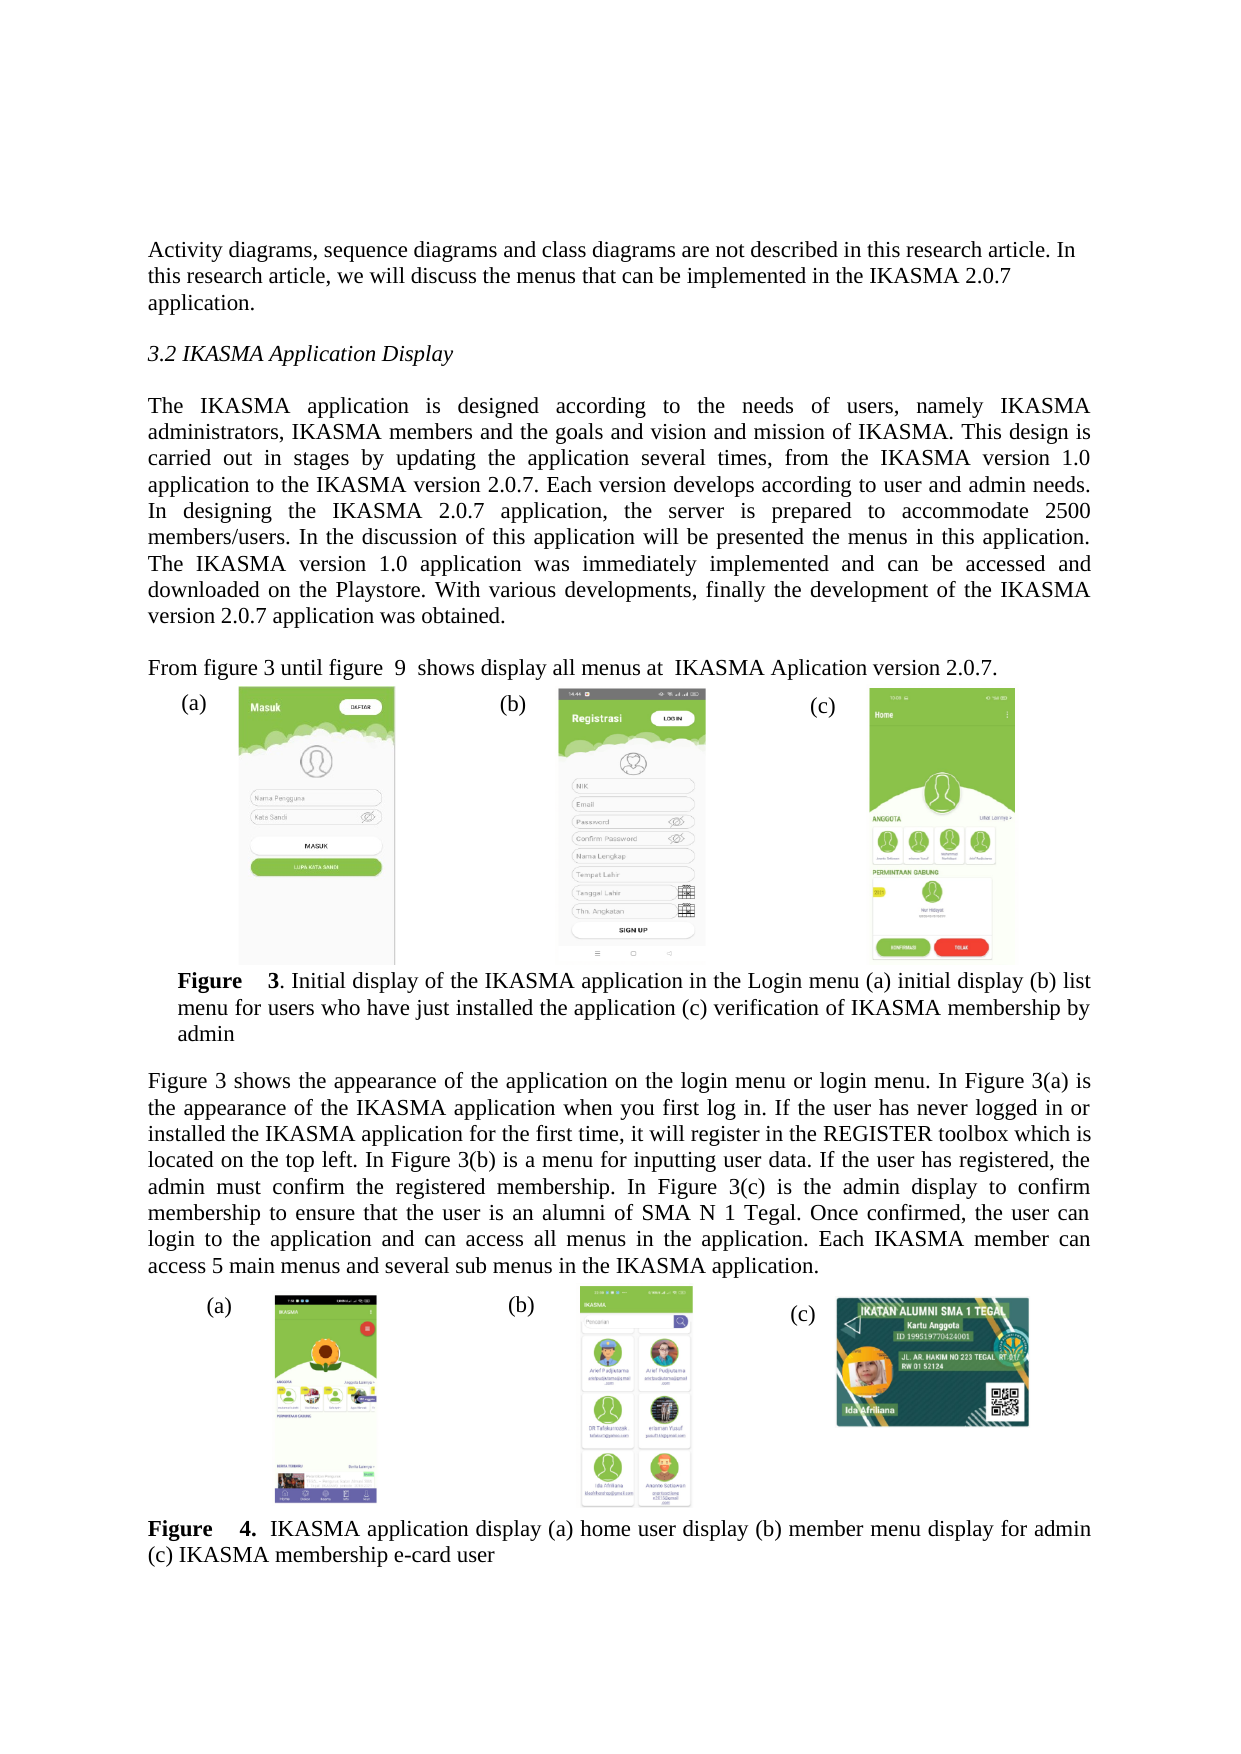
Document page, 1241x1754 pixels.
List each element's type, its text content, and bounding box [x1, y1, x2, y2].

picture [555, 686, 706, 965]
picture [272, 1291, 379, 1506]
text From figure 3 until figure 9 shows display all menus at IKASMA Aplication version 2.0.7. [148, 654, 1092, 680]
text Activity diagrams, sequence diagrams and class diagrams are not described in this research article. In this research article, we will discuss the menus that can be implemented in the IKASMA 2.0.7 application. [148, 236, 1092, 315]
picture [576, 1283, 694, 1508]
picture [238, 686, 396, 965]
text The IKASMA application is designed according to the needs of users, namely IKASMA administrators, IKASMA members and the goals and vision and mission of IKASMA. This design is carried out in stages by updating the application several times, from the IKASMA version 1.0 application to the IKASMA version 2.0.7. Each version develops according to user and admin needs. In designing the IKASMA 2.0.7 application, the server is prepared to accommodate 2500 members/users. In the discussion of this application will be presented the menus in this application. The IKASMA version 1.0 application was immediately implemented and can be accessed and downloaded on the Playstore. With various developments, finally the development of the IKASMA version 2.0.7 application was obtained. [148, 392, 1092, 629]
text Figure 4. IKASMA application display (a) home user display (b) member menu display for admin (c) IKASMA membership e-card user [148, 1515, 1092, 1568]
text 3.2 IKASMA Application Display [148, 340, 1092, 367]
picture [866, 684, 1019, 965]
text Figure 3 shows the appearance of the application on the login menu or login menu. In Figure 3(a) is the appearance of the IKASMA application when you first log in. If the user has never logged in or installed the IKASMA application for the first time, it will register in the REGISTER toolbox which is located on the top left. In Figure 3(b) is a menu for inputting user data. If the user has registered, the admin must confirm the registered membership. In Figure 3(c) is the admin display to confirm membership to ensure that the user is an alumni of SMA N 1 Tegal. Once confirmed, the user can login to the application and can access all menus in the application. Each IKASMA member can access 5 main menus and several sub menus in the IKASMA application. [148, 1067, 1092, 1278]
picture [834, 1296, 1031, 1428]
text Figure 3. Initial display of the IKASMA application in the Login menu (a) initial display (b) list menu for users who have just installed the application (c) verification of IKASMA membership by admin [177, 967, 1092, 1047]
